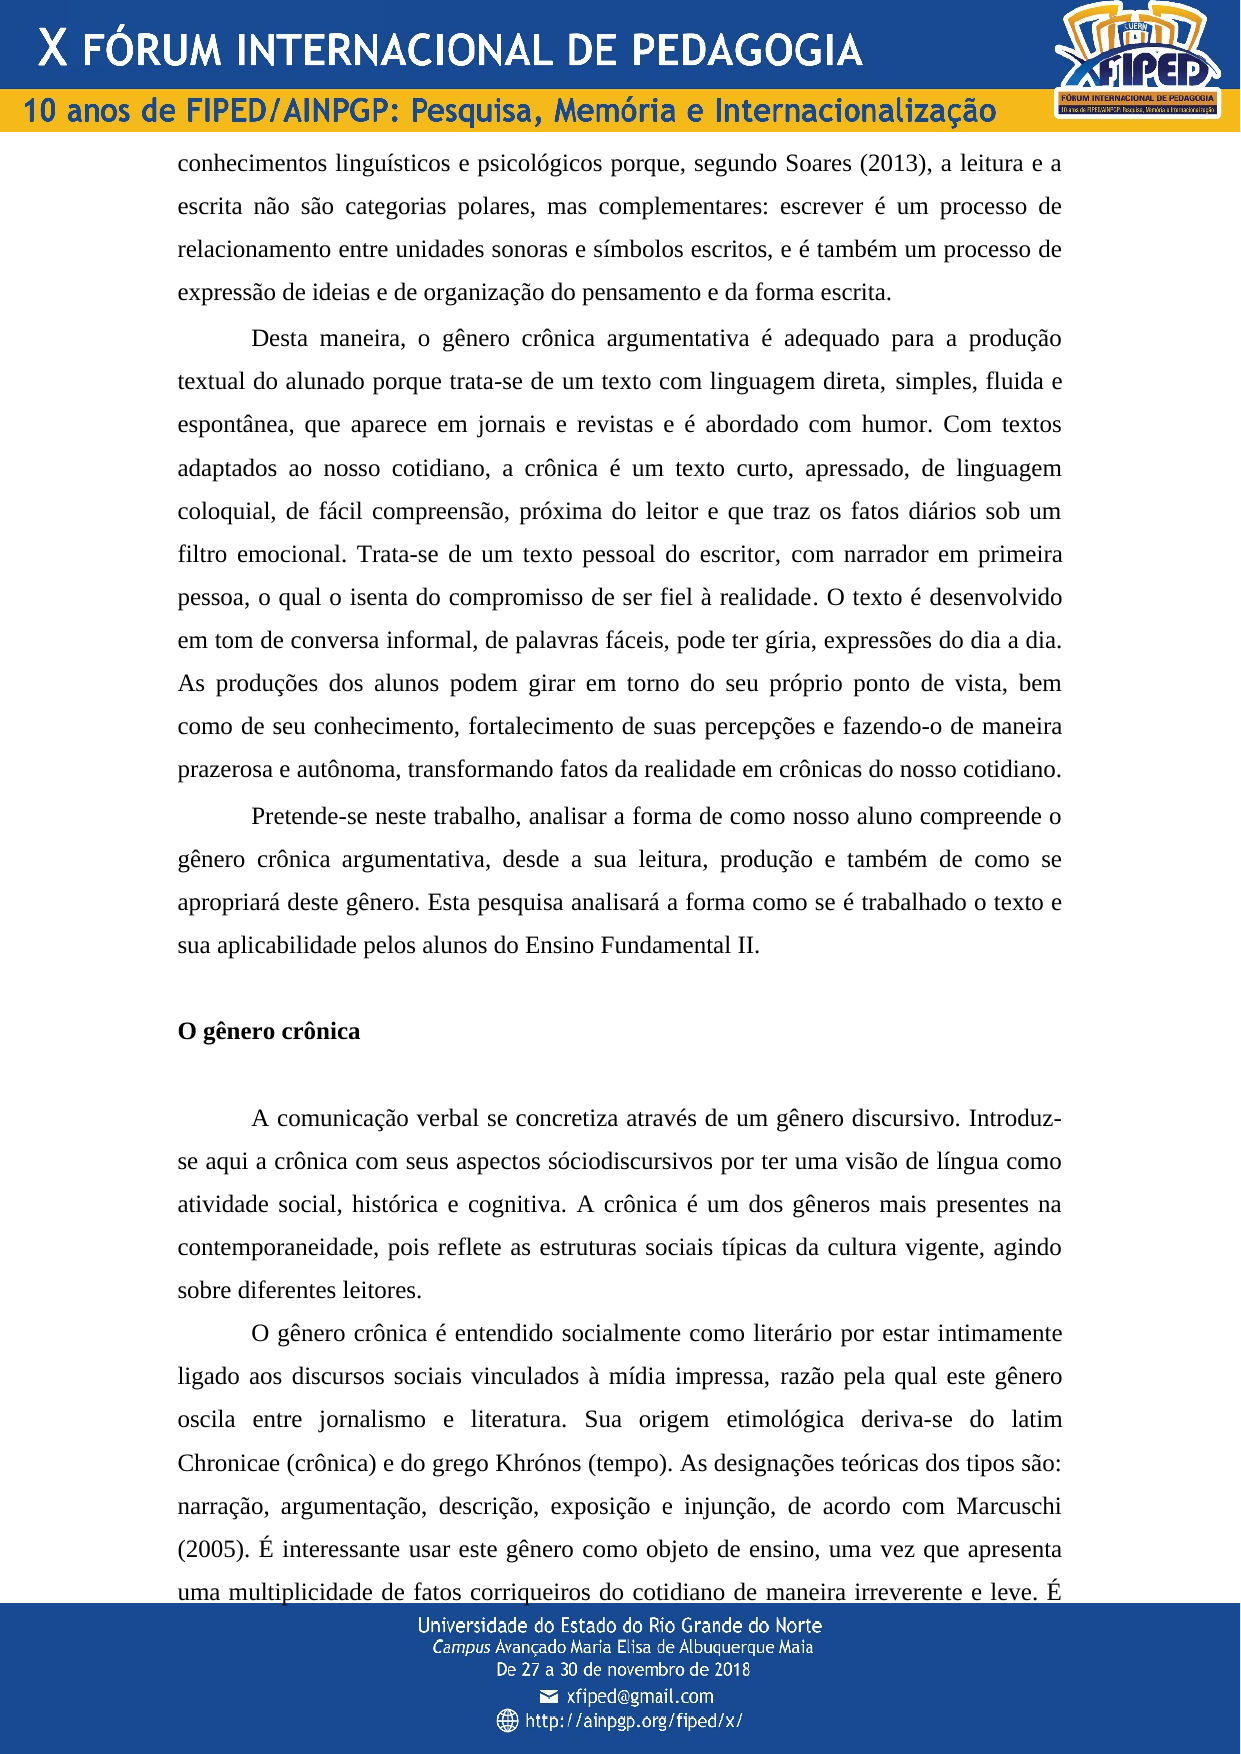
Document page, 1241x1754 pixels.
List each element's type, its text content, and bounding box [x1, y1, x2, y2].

picture [0, 0, 1241, 132]
text Pretende-se neste trabalho, analisar a forma de como nosso aluno compreende o gênero crônica argumentativa, desde a sua leitura, produção e também de como se apropriará deste gênero. Esta pesquisa analisará a forma como se é trabalhado o texto e sua aplicabilidade pelos alunos do Ensino Fundamental II. [177, 801, 1063, 959]
text O gênero crônica [177, 1016, 1063, 1045]
text Desta maneira, o gênero crônica argumentativa é adequado para a produção textual do alunado porque trata-se de um texto com linguagem direta, simples, fluida e espontânea, que aparece em jornais e revistas e é abordado com humor. Com textos adaptados ao nosso cotidiano, a crônica é um texto curto, apressado, de linguagem coloquial, de fácil compreensão, próxima do leitor e que traz os fatos diários sob um filtro emocional. Trata-se de um texto pessoal do escritor, com narrador em primeira pessoa, o qual o isenta do compromisso de ser fiel à realidade. O texto é desenvolvido em tom de conversa informal, de palavras fáceis, pode ter gíria, expressões do dia a dia. As produções dos alunos podem girar em torno do seu próprio ponto de vista, bem como de seu conhecimento, fortalecimento de suas percepções e fazendo-o de maneira prazerosa e autônoma, transformando fatos da realidade em crônicas do nosso cotidiano. [177, 654, 1063, 783]
picture [0, 1603, 1241, 1754]
text A comunicação verbal se concretiza através de um gênero discursivo. Introduz-se aqui a crônica com seus aspectos sóciodiscursivos por ter uma visão de língua como atividade social, histórica e cognitiva. A crônica é um dos gêneros mais presentes na contemporaneidade, pois reflete as estruturas sociais típicas da cultura vigente, agindo sobre diferentes leitores. [177, 1103, 1063, 1304]
text Desta maneira, o gênero crônica argumentativa é adequado para a produção textual do alunado porque trata-se de um texto com linguagem direta, simples, fluida e espontânea, que aparece em jornais e revistas e é abordado com humor. Com textos adaptados ao nosso cotidiano, a crônica é um texto curto, apressado, de linguagem coloquial, de fácil compreensão, próxima do leitor e que traz os fatos diários sob um filtro emocional. Trata-se de um texto pessoal do escritor, com narrador em primeira pessoa, o qual o isenta do compromisso de ser fiel à realidade. O texto é desenvolvido em tom de conversa informal, de palavras fáceis, pode ter gíria, expressões do dia a dia. As produções dos alunos podem girar em torno do seu próprio ponto de vista, bem como de seu conhecimento, fortalecimento de suas percepções e fazendo-o de maneira prazerosa e autônoma, transformando fatos da realidade em crônicas do nosso cotidiano. [177, 323, 1063, 625]
